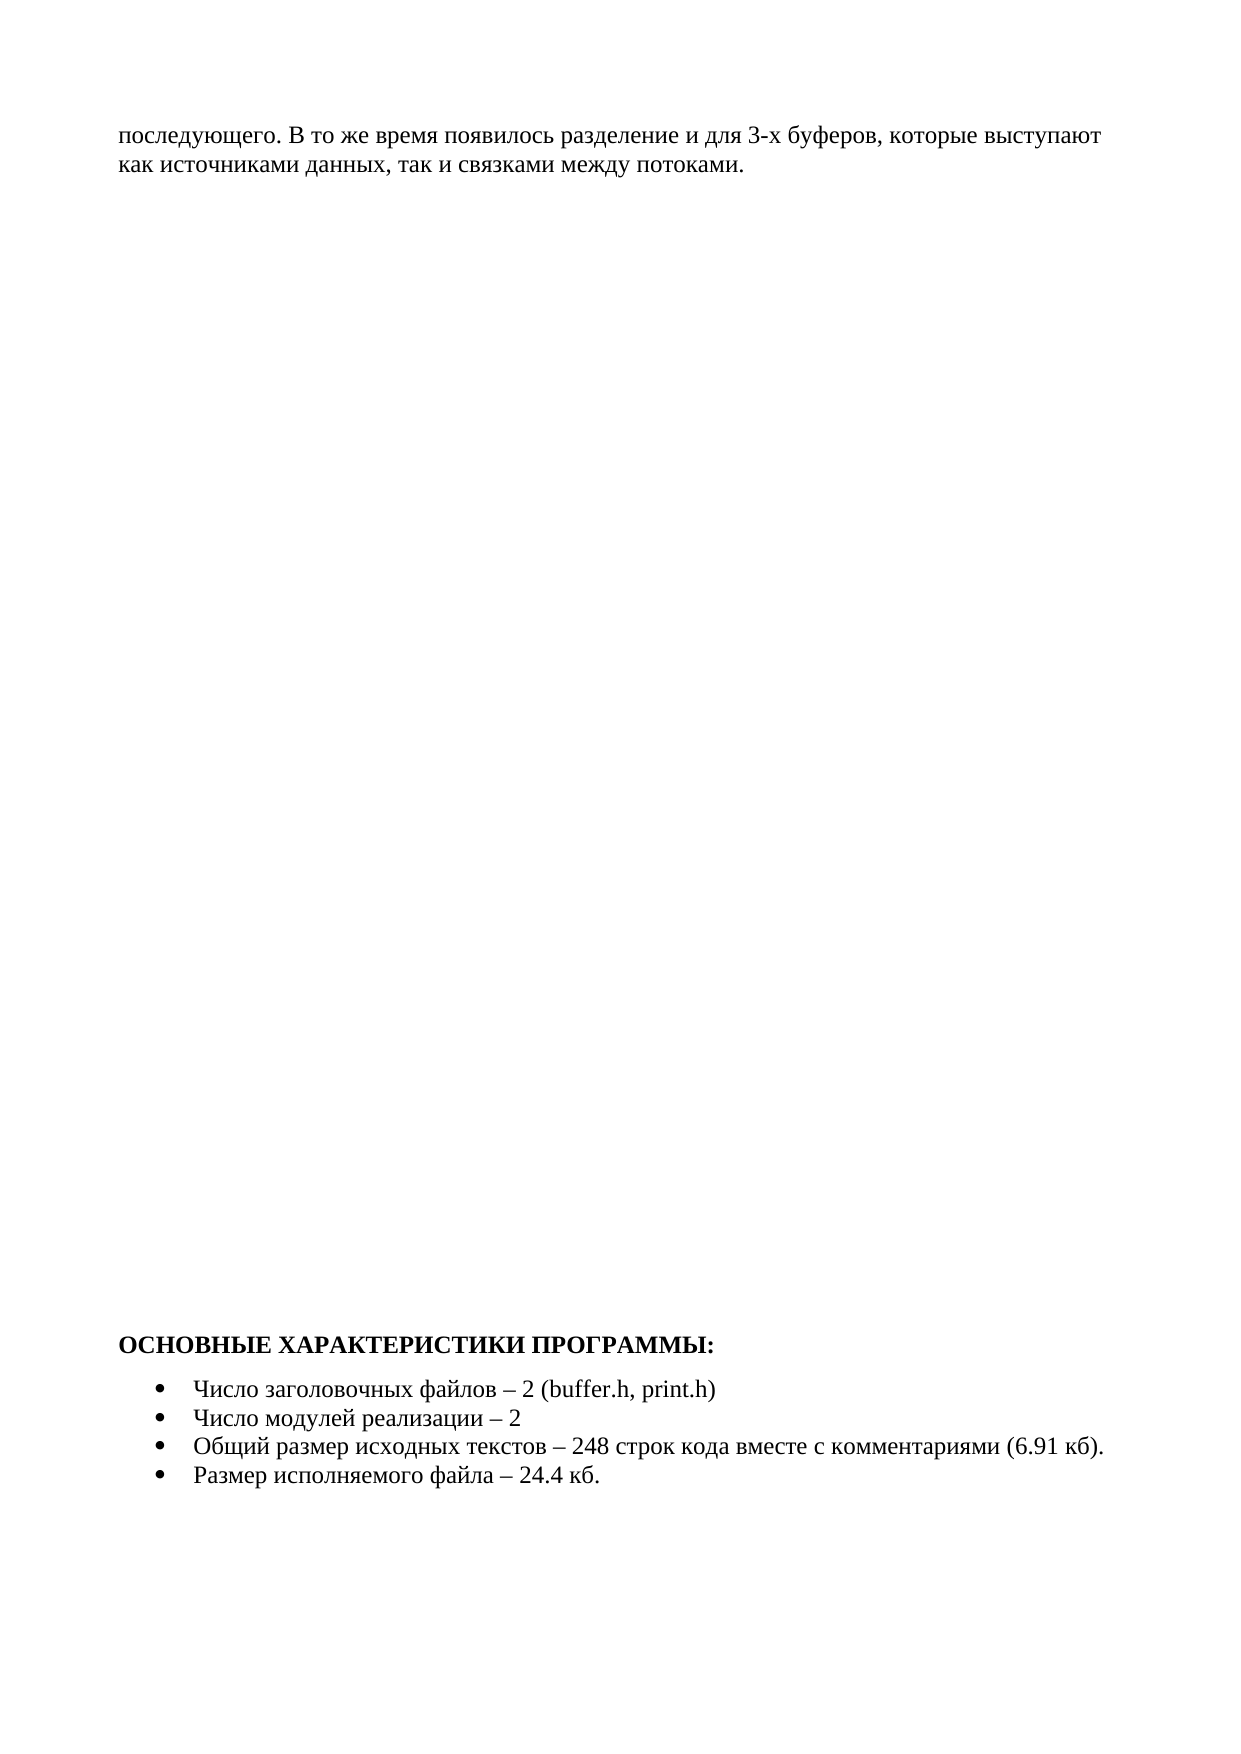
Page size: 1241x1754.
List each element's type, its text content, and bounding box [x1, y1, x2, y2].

list Общий размер исходных текстов – 248 строк кода вместе с комментариями (6.91 кб). [156, 1431, 1122, 1460]
list Размер исполняемого файла – 24.4 кб. [156, 1460, 1122, 1489]
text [118, 120, 1122, 178]
list Число модулей реализации – 2 [156, 1403, 1122, 1431]
text ОСНОВНЫЕ ХАРАКТЕРИСТИКИ ПРОГРАММЫ: [118, 1330, 1122, 1359]
list Число заголовочных файлов – 2 (buffer.h, print.h) [156, 1374, 1122, 1403]
